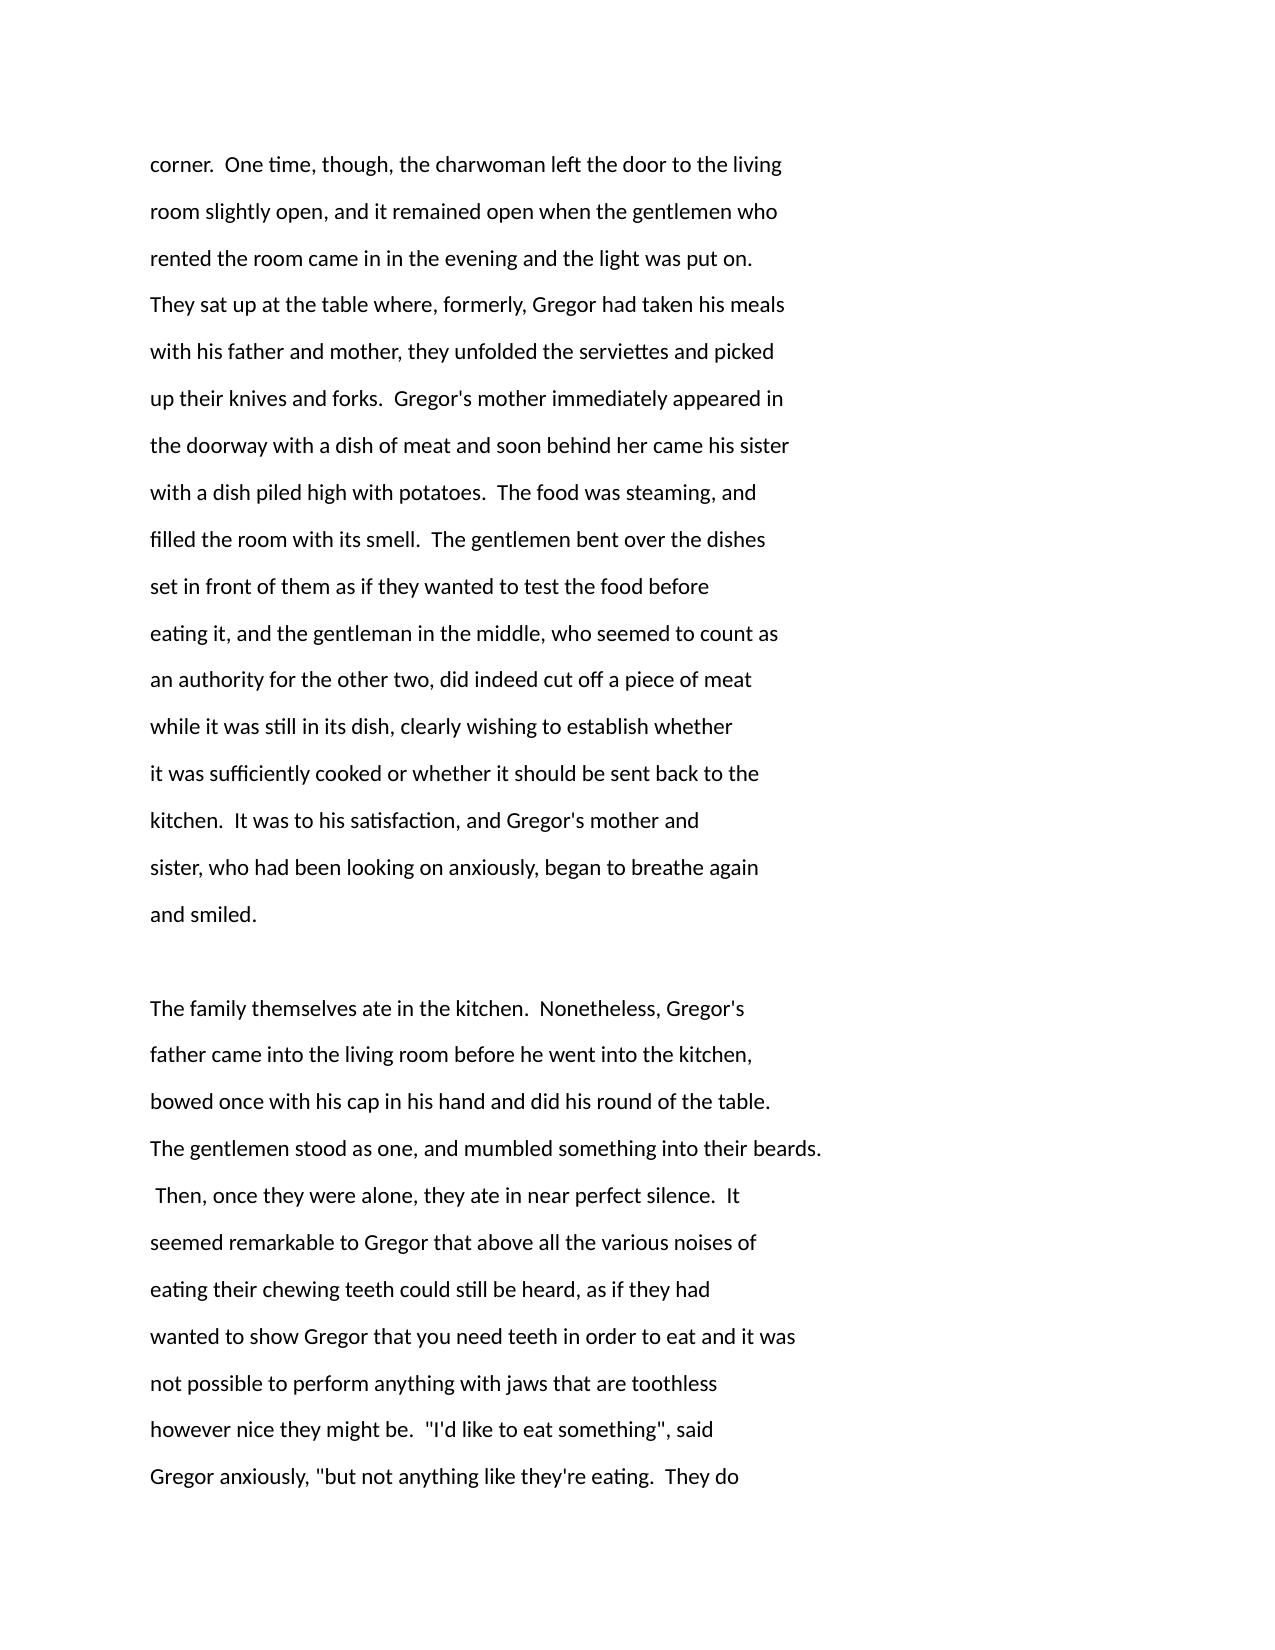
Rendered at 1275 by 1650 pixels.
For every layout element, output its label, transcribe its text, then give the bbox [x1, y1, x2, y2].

text filled the room with its smell. The gentlemen bent over the dishes [150, 525, 1125, 553]
text corner. One time, though, the charwoman left the door to the living [150, 150, 1125, 178]
text They sat up at the table where, formerly, Gregor had taken his meals [150, 291, 1125, 319]
text bowed once with his cap in his hand and did his round of the table. [150, 1087, 1125, 1116]
text it was sufficiently cooked or whether it should be sent back to the [150, 759, 1125, 787]
text eating it, and the gentleman in the middle, who seemed to count as [150, 619, 1125, 647]
text up their knives and forks. Gregor's mother immediately appeared in [150, 384, 1125, 412]
text with a dish piled high with potatoes. The food was steaming, and [150, 478, 1125, 506]
text while it was still in its dish, clearly wishing to establish whether [150, 712, 1125, 741]
text rented the room came in in the evening and the light was put on. [150, 244, 1125, 272]
text and smiled. [150, 900, 1125, 928]
text room slightly open, and it remained open when the gentlemen who [150, 197, 1125, 225]
text wanted to show Gregor that you need teeth in order to eat and it was [150, 1322, 1125, 1350]
text The family themselves ate in the kitchen. Nonetheless, Gregor's [150, 994, 1125, 1022]
text not possible to perform anything with jaws that are toothless [150, 1369, 1125, 1397]
text an authority for the other two, did indeed cut off a piece of meat [150, 666, 1125, 694]
text Gregor anxiously, "but not anything like they're eating. They do [150, 1462, 1125, 1491]
text kitchen. It was to his satisfaction, and Gregor's mother and [150, 806, 1125, 834]
text set in front of them as if they wanted to test the food before [150, 572, 1125, 600]
text eating their chewing teeth could still be heard, as if they had [150, 1275, 1125, 1303]
text Then, once they were alone, they ate in near perfect silence. It [150, 1181, 1125, 1209]
text seemed remarkable to Gregor that above all the various noises of [150, 1228, 1125, 1256]
text The gentlemen stood as one, and mumbled something into their beards. [150, 1134, 1125, 1162]
text father came into the living room before he went into the kitchen, [150, 1041, 1125, 1069]
text with his father and mother, they unfolded the serviettes and picked [150, 337, 1125, 366]
text sister, who had been looking on anxiously, began to breathe again [150, 853, 1125, 881]
text however nice they might be. "I'd like to eat something", said [150, 1416, 1125, 1444]
text the doorway with a dish of meat and soon behind her came his sister [150, 431, 1125, 459]
